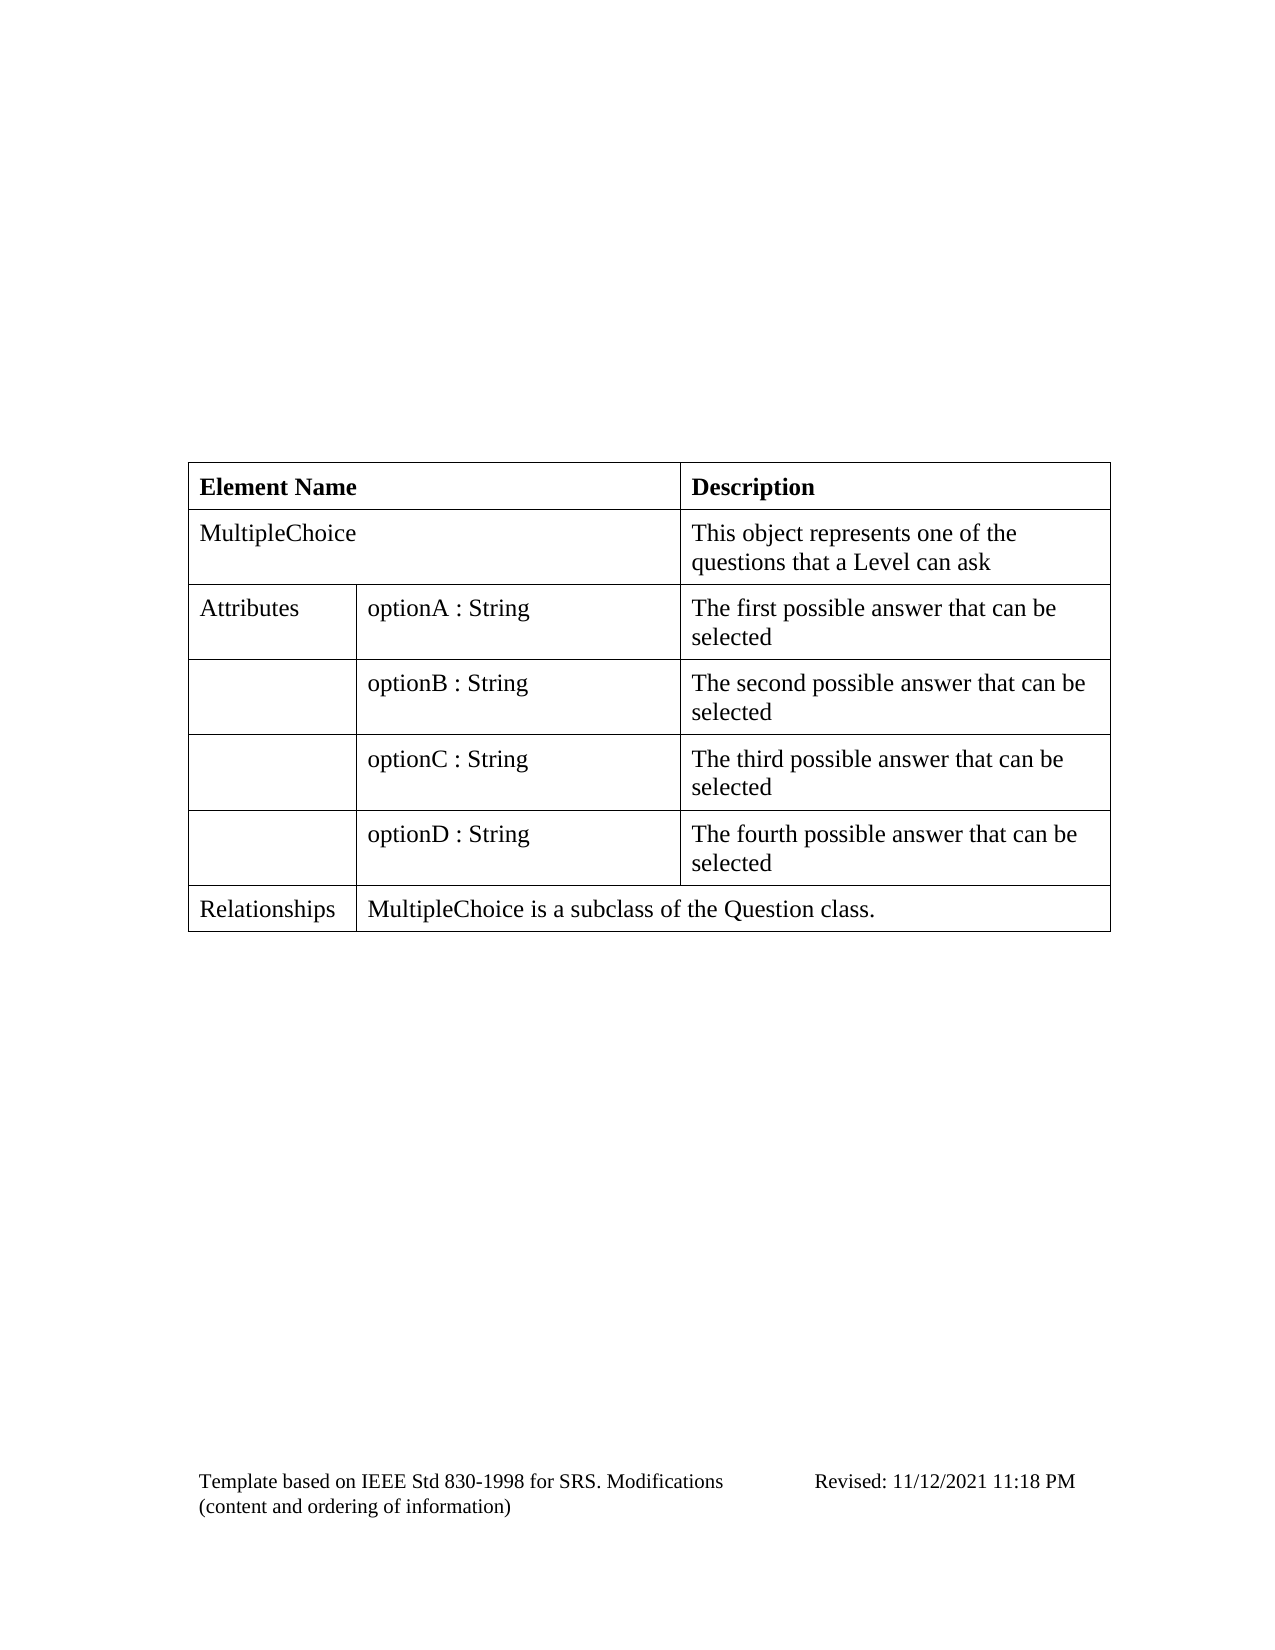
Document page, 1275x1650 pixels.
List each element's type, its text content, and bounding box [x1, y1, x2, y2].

table_header Element Name [189, 463, 680, 509]
table_cell MultipleChoice [189, 510, 680, 584]
table_cell MultipleChoice is a subclass of the Question class. [357, 886, 1110, 931]
table_cell optionD : String [357, 811, 680, 885]
table_cell The first possible answer that can be selected [681, 585, 1110, 659]
table_cell The third possible answer that can be selected [681, 735, 1110, 809]
table_cell This object represents one of the questions that a Level can ask [681, 510, 1110, 584]
table_cell The second possible answer that can be selected [681, 660, 1110, 734]
table_cell [189, 660, 356, 734]
table_cell Attributes [189, 585, 356, 659]
table_cell optionA : String [357, 585, 680, 659]
table_cell optionB : String [357, 660, 680, 734]
table_cell [189, 735, 356, 809]
table_header Description [681, 463, 1110, 509]
table_cell The fourth possible answer that can be selected [681, 811, 1110, 885]
table_cell Relationships [189, 886, 356, 931]
table_cell [189, 811, 356, 885]
table_cell optionC : String [357, 735, 680, 809]
